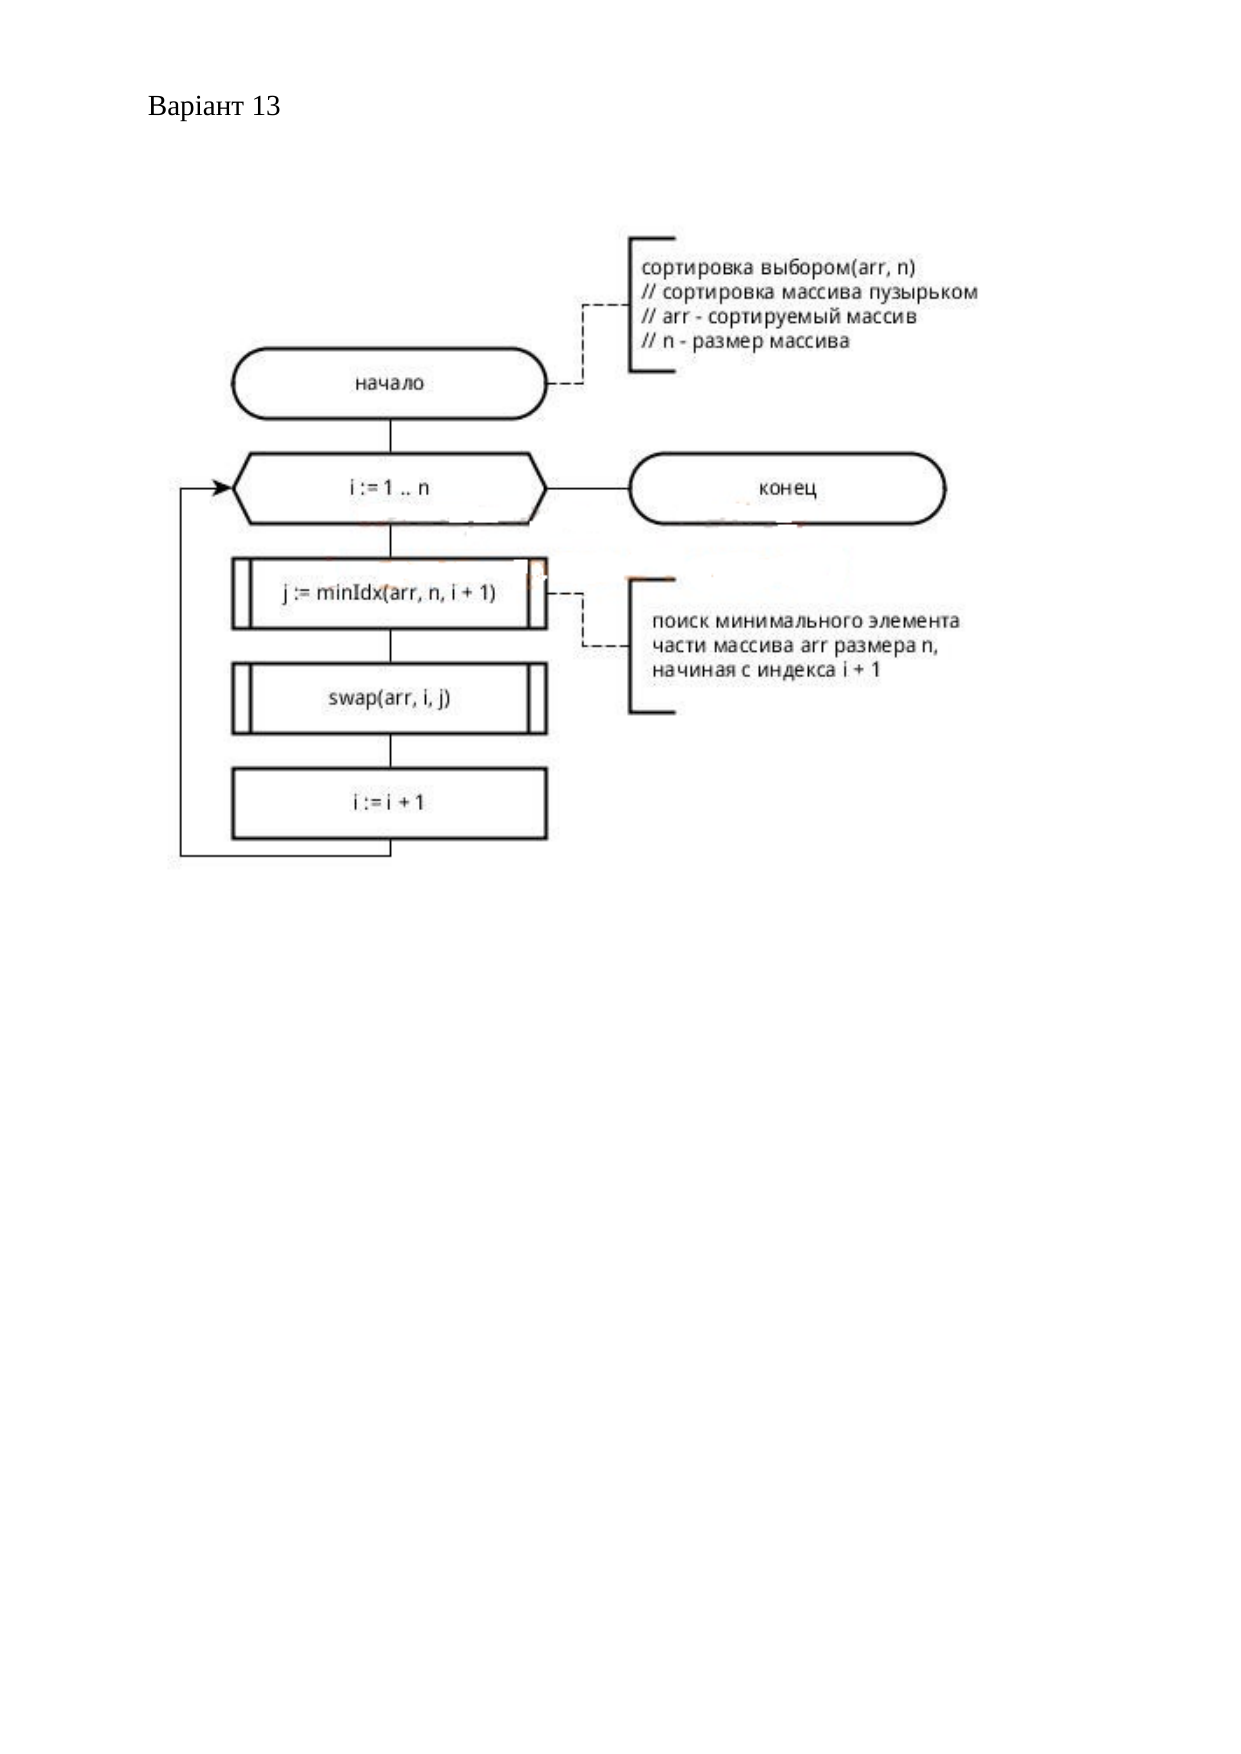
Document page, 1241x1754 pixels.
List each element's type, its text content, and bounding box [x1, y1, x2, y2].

picture [147, 147, 995, 908]
text Варіант 13 [148, 88, 1152, 122]
